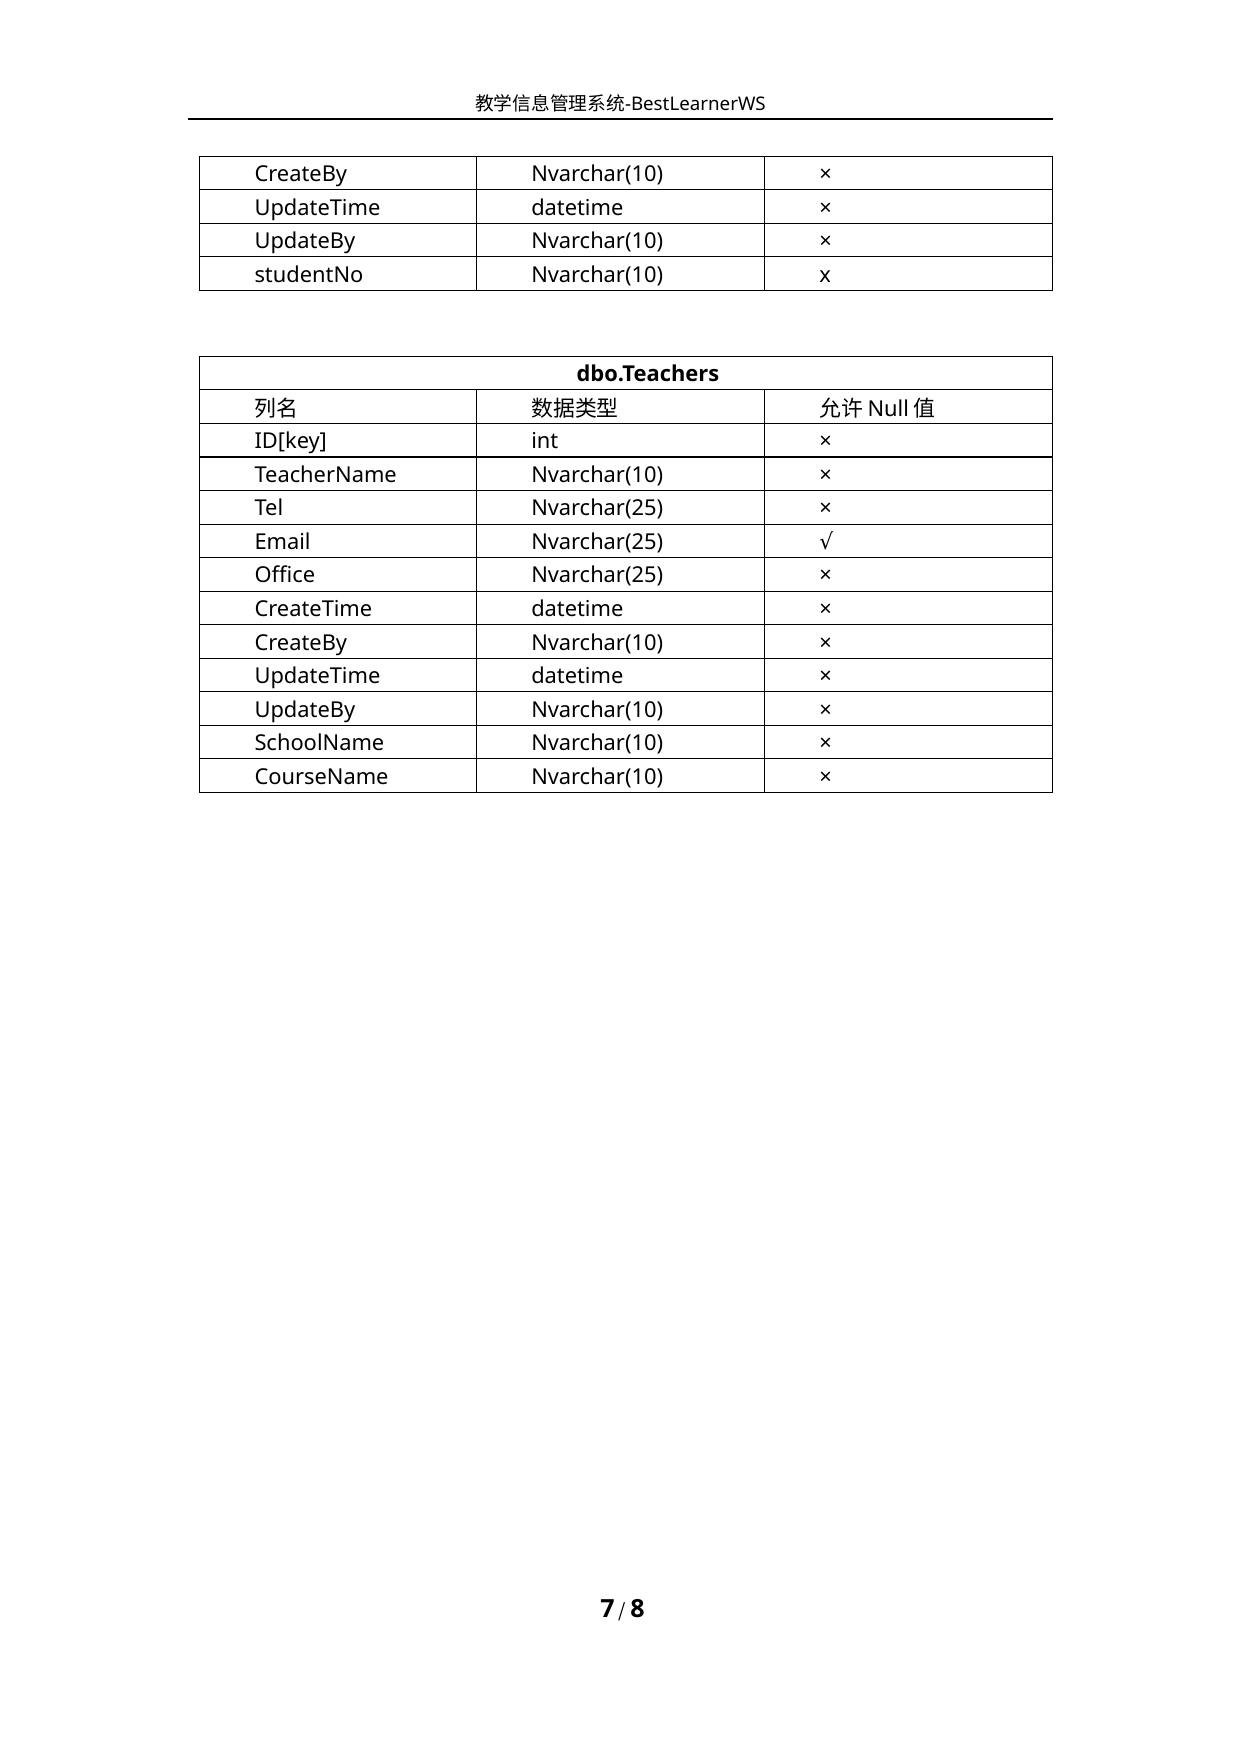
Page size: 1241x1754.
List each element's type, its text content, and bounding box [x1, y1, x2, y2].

table_cell CreateTime [200, 592, 476, 624]
table_cell × [765, 692, 1052, 725]
table_cell UpdateBy [200, 692, 476, 725]
table_cell SchoolName [200, 726, 476, 758]
table_cell datetime [477, 592, 764, 624]
table_cell 允许Null值 [765, 390, 1052, 423]
table_cell × [765, 558, 1052, 591]
table_cell Nvarchar(10) [477, 224, 764, 256]
table_cell 数据类型 [477, 390, 764, 423]
table_cell Nvarchar(10) [477, 692, 764, 725]
table_cell CreateBy [200, 157, 476, 189]
table_cell × [765, 157, 1052, 189]
table_cell Nvarchar(10) [477, 726, 764, 758]
table_cell × [765, 592, 1052, 624]
table_cell × [765, 659, 1052, 691]
table_cell × [765, 190, 1052, 223]
table_cell x [765, 257, 1052, 290]
table_cell Nvarchar(25) [477, 558, 764, 591]
table_cell Nvarchar(25) [477, 491, 764, 523]
table_cell × [765, 224, 1052, 256]
table_cell × [765, 625, 1052, 658]
table_cell UpdateTime [200, 659, 476, 691]
table_cell TeacherName [200, 458, 476, 490]
table_cell √ [765, 525, 1052, 557]
table_cell Nvarchar(25) [477, 525, 764, 557]
table_cell × [765, 491, 1052, 523]
table_cell Nvarchar(10) [477, 257, 764, 290]
table_cell datetime [477, 659, 764, 691]
table_cell Nvarchar(10) [477, 458, 764, 490]
table_cell ID[key] [200, 424, 476, 456]
table_cell datetime [477, 190, 764, 223]
table_cell 列名 [200, 390, 476, 423]
table_cell Office [200, 558, 476, 591]
table_cell studentNo [200, 257, 476, 290]
table_cell Nvarchar(10) [477, 157, 764, 189]
table_cell UpdateBy [200, 224, 476, 256]
table_cell × [765, 759, 1052, 792]
table_cell CourseName [200, 759, 476, 792]
table_cell × [765, 458, 1052, 490]
table_cell CreateBy [200, 625, 476, 658]
table_cell × [765, 726, 1052, 758]
table_cell UpdateTime [200, 190, 476, 223]
table_cell Tel [200, 491, 476, 523]
table_cell int [477, 424, 764, 456]
table_cell Nvarchar(10) [477, 759, 764, 792]
table_header dbo.Teachers [200, 357, 1052, 389]
table_cell × [765, 424, 1052, 456]
table_cell Nvarchar(10) [477, 625, 764, 658]
table_cell Email [200, 525, 476, 557]
